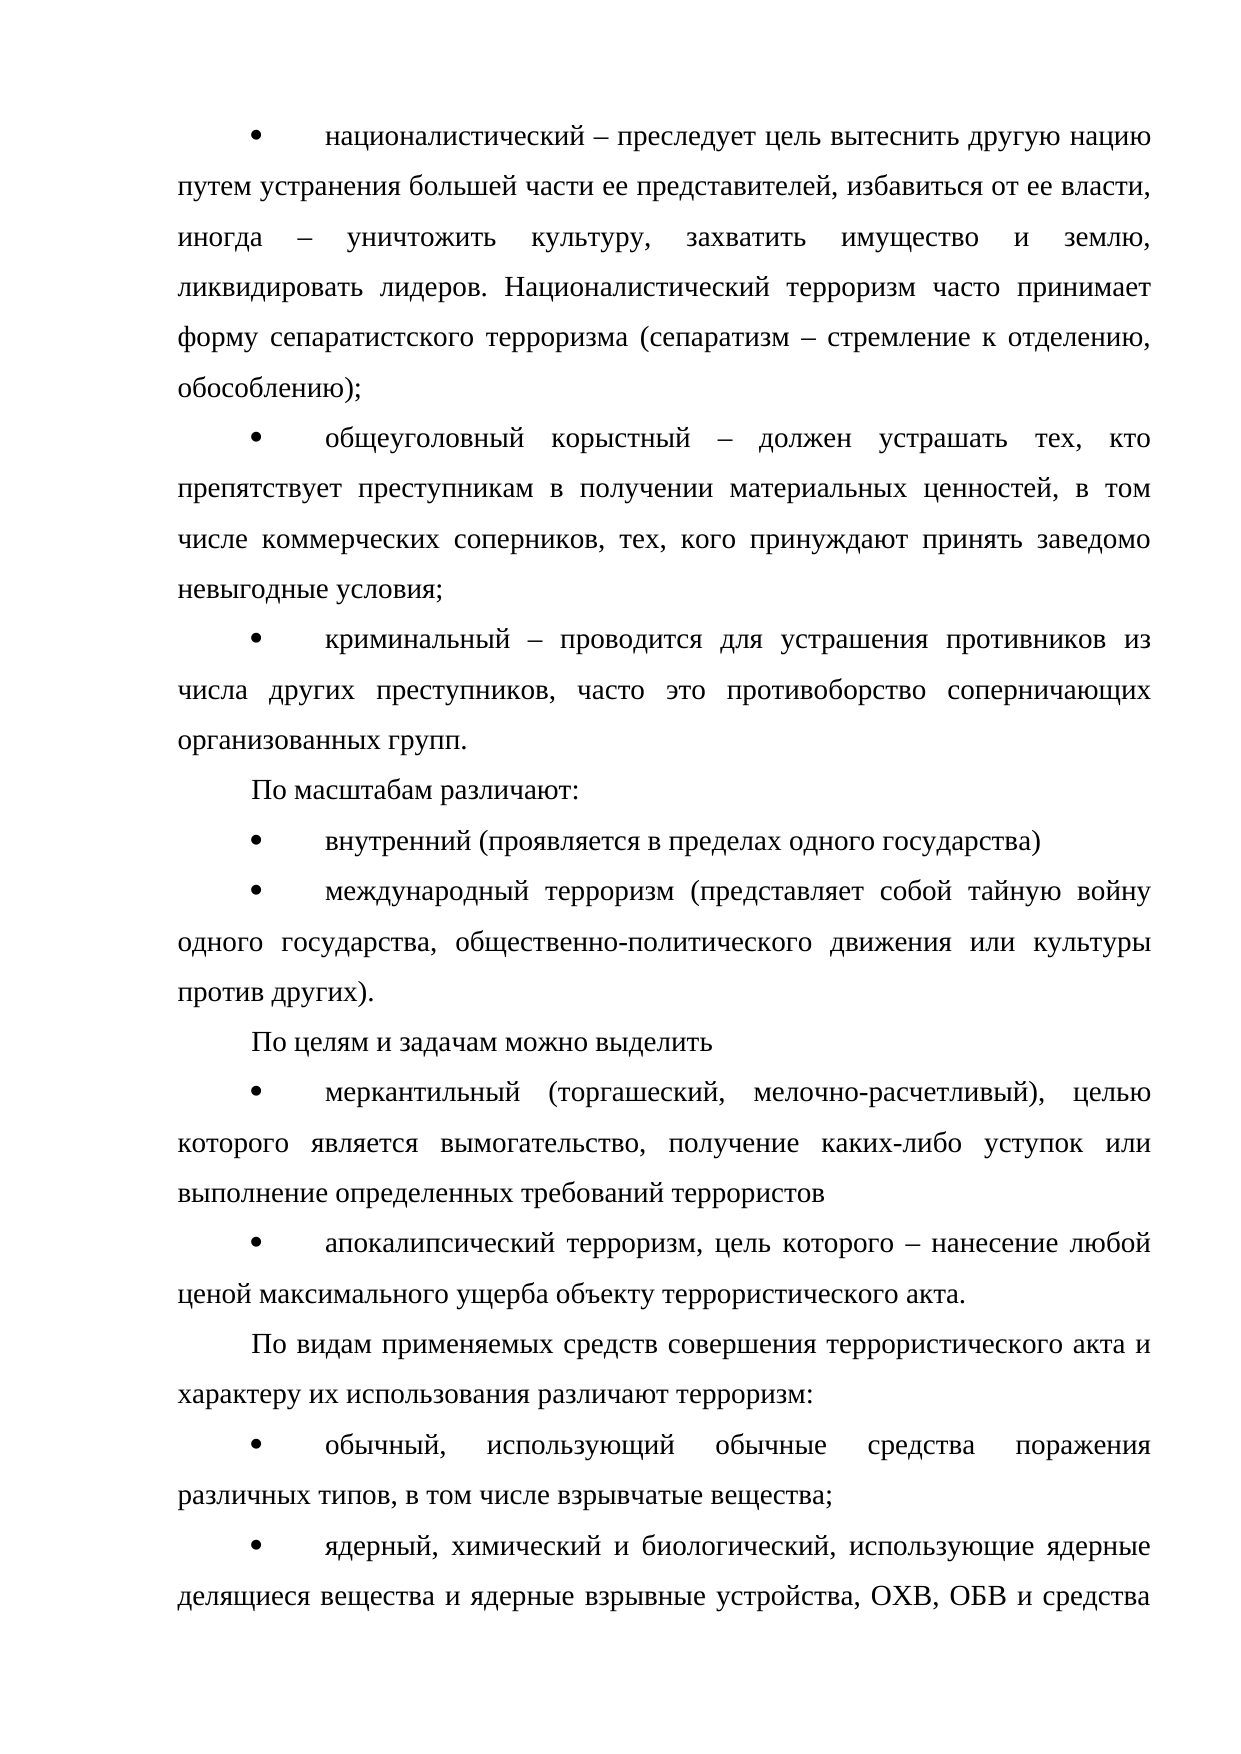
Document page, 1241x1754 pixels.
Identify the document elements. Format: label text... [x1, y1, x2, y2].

list внутренний (проявляется в пределах одного государства) [177, 823, 1152, 856]
list общеуголовный корыстный – должен устрашать тех, кто препятствует преступникам в получении материальных ценностей, в том числе коммерческих соперников, тех, кого принуждают принять заведомо невыгодные условия; [177, 420, 1152, 605]
text По видам применяемых средств совершения террористического акта и характеру их использования различают терроризм: [177, 1326, 1152, 1410]
text По целям и задачам можно выделить [177, 1024, 1152, 1058]
list националистический – преследует цель вытеснить другую нацию путем устранения большей части ее представителей, избавиться от ее власти, иногда – уничтожить культуру, захватить имущество и землю, ликвидировать лидеров. Националистический терроризм часто принимает форму сепаратистского терроризма (сепаратизм – стремление к отделению, обособлению); [177, 118, 1152, 403]
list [177, 1528, 1152, 1612]
list международный терроризм (представляет собой тайную войну одного государства, общественно-политического движения или культуры против других). [177, 873, 1152, 1007]
text По масштабам различают: [177, 772, 1152, 806]
list апокалипсический терроризм, цель которого – нанесение любой ценой максимального ущерба объекту террористического акта. [177, 1226, 1152, 1309]
list обычный, использующий обычные средства поражения различных типов, в том числе взрывчатые вещества; [177, 1427, 1152, 1511]
list меркантильный (торгашеский, мелочно-расчетливый), целью которого является вымогательство, получение каких-либо уступок или выполнение определенных требований террористов [177, 1074, 1152, 1209]
list криминальный – проводится для устрашения противников из числа других преступников, часто это противоборство соперничающих организованных групп. [177, 621, 1152, 756]
